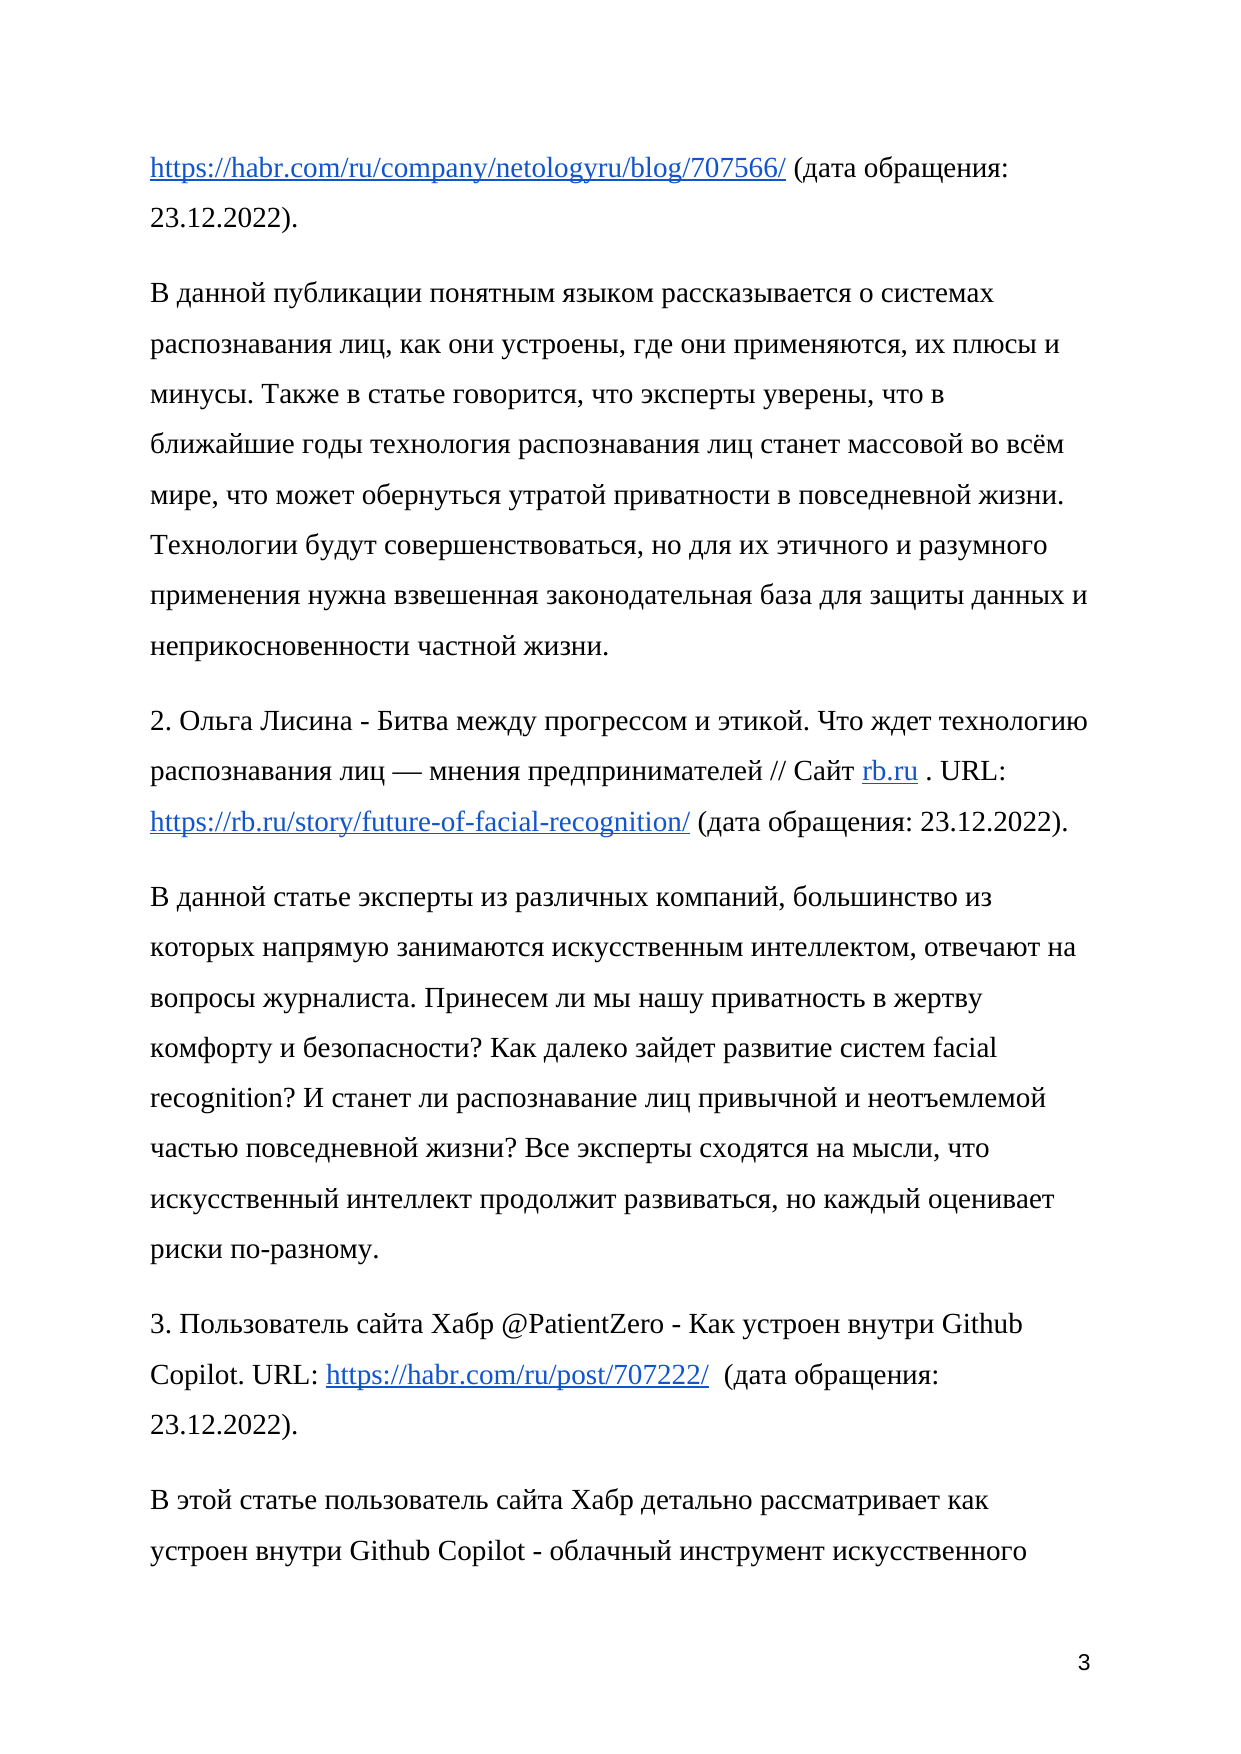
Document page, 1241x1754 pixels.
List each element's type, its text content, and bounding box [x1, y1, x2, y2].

text 2. Ольга Лисина - Битва между прогрессом и этикой. Что ждет технологию распознавания лиц — мнения предпринимателей // Сайт rb.ru . URL: https://rb.ru/story/future-of-facial-recognition/ (дата обращения: 23.12.2022). [150, 703, 1090, 837]
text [150, 1482, 1090, 1566]
text В данной публикации понятным языком рассказывается о системах распознавания лиц, как они устроены, где они применяются, их плюсы и минусы. Также в статье говорится, что эксперты уверены, что в ближайшие годы технология распознавания лиц станет массовой во всём мире, что может обернуться утратой приватности в повседневной жизни. Технологии будут совершенствоваться, но для их этичного и разумного применения нужна взвешенная законодательная база для защиты данных и неприкосновенности частной жизни. [150, 276, 1090, 661]
text В данной статье эксперты из различных компаний, большинство из которых напрямую занимаются искусственным интеллектом, отвечают на вопросы журналиста. Принесем ли мы нашу приватность в жертву комфорту и безопасности? Как далеко зайдет развитие систем facial recognition? И станет ли распознавание лиц привычной и неотъемлемой частью повседневной жизни? Все эксперты сходятся на мысли, что искусственный интеллект продолжит развиваться, но каждый оценивает риски по-разному. [150, 879, 1090, 1265]
text 3. Пользователь сайта Хабр @PatientZero - Как устроен внутри Github Copilot. URL: https://habr.com/ru/post/707222/ (дата обращения: 23.12.2022). [150, 1307, 1090, 1441]
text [150, 150, 1090, 234]
